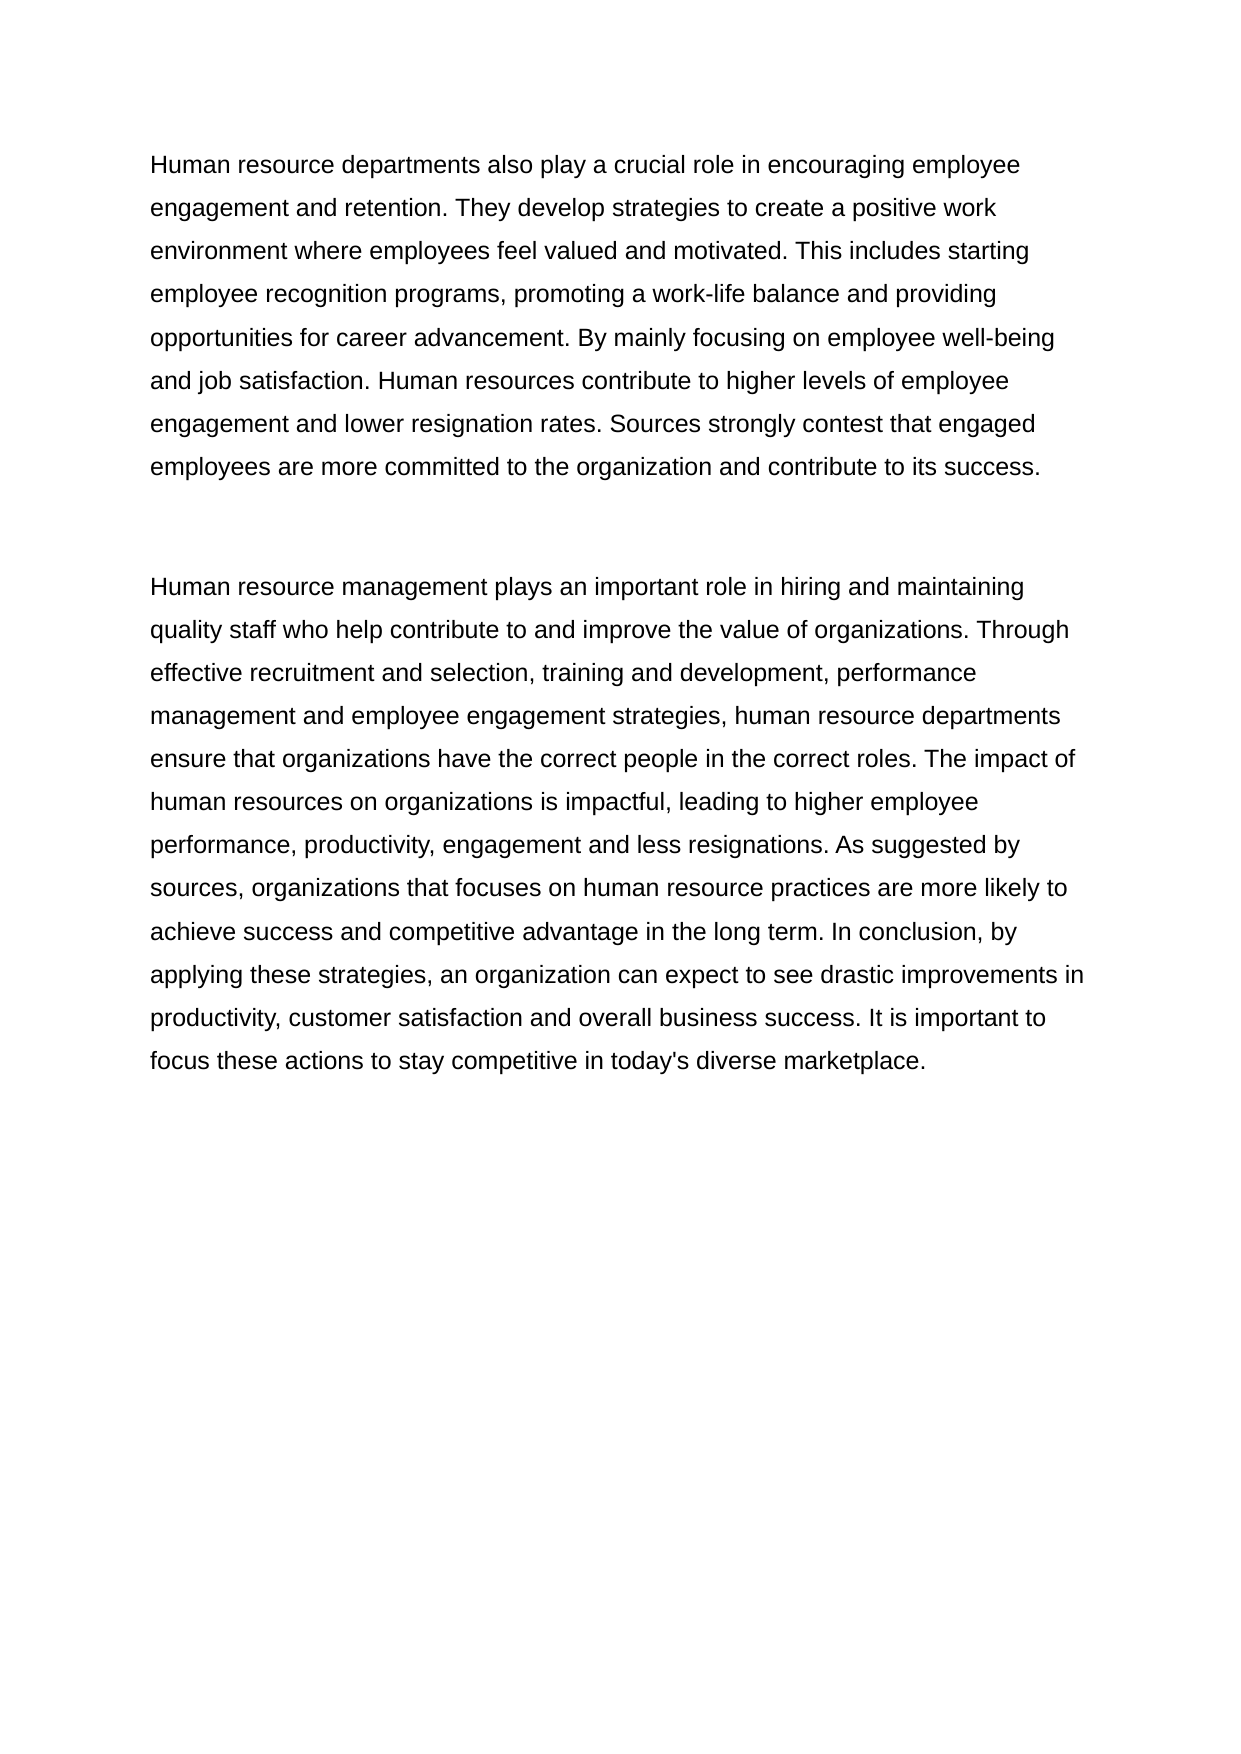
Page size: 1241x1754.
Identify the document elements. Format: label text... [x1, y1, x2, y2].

text Human resource management plays an important role in hiring and maintaining quality staff who help contribute to and improve the value of organizations. Through effective recruitment and selection, training and development, performance management and employee engagement strategies, human resource departments ensure that organizations have the correct people in the correct roles. The impact of human resources on organizations is impactful, leading to higher employee performance, productivity, engagement and less resignations. As suggested by sources, organizations that focuses on human resource practices are more likely to achieve success and competitive advantage in the long term. In conclusion, by applying these strategies, an organization can expect to see drastic improvements in productivity, customer satisfaction and overall business success. It is important to focus these actions to stay competitive in today's diverse marketplace. [150, 571, 1090, 1075]
text Human resource departments also play a crucial role in encouraging employee engagement and retention. They develop strategies to create a positive work environment where employees feel valued and motivated. This includes starting employee recognition programs, promoting a work-life balance and providing opportunities for career advancement. By mainly focusing on employee well-being and job satisfaction. Human resources contribute to higher levels of employee engagement and lower resignation rates. Sources strongly contest that engaged employees are more committed to the organization and contribute to its success. [150, 150, 1090, 481]
